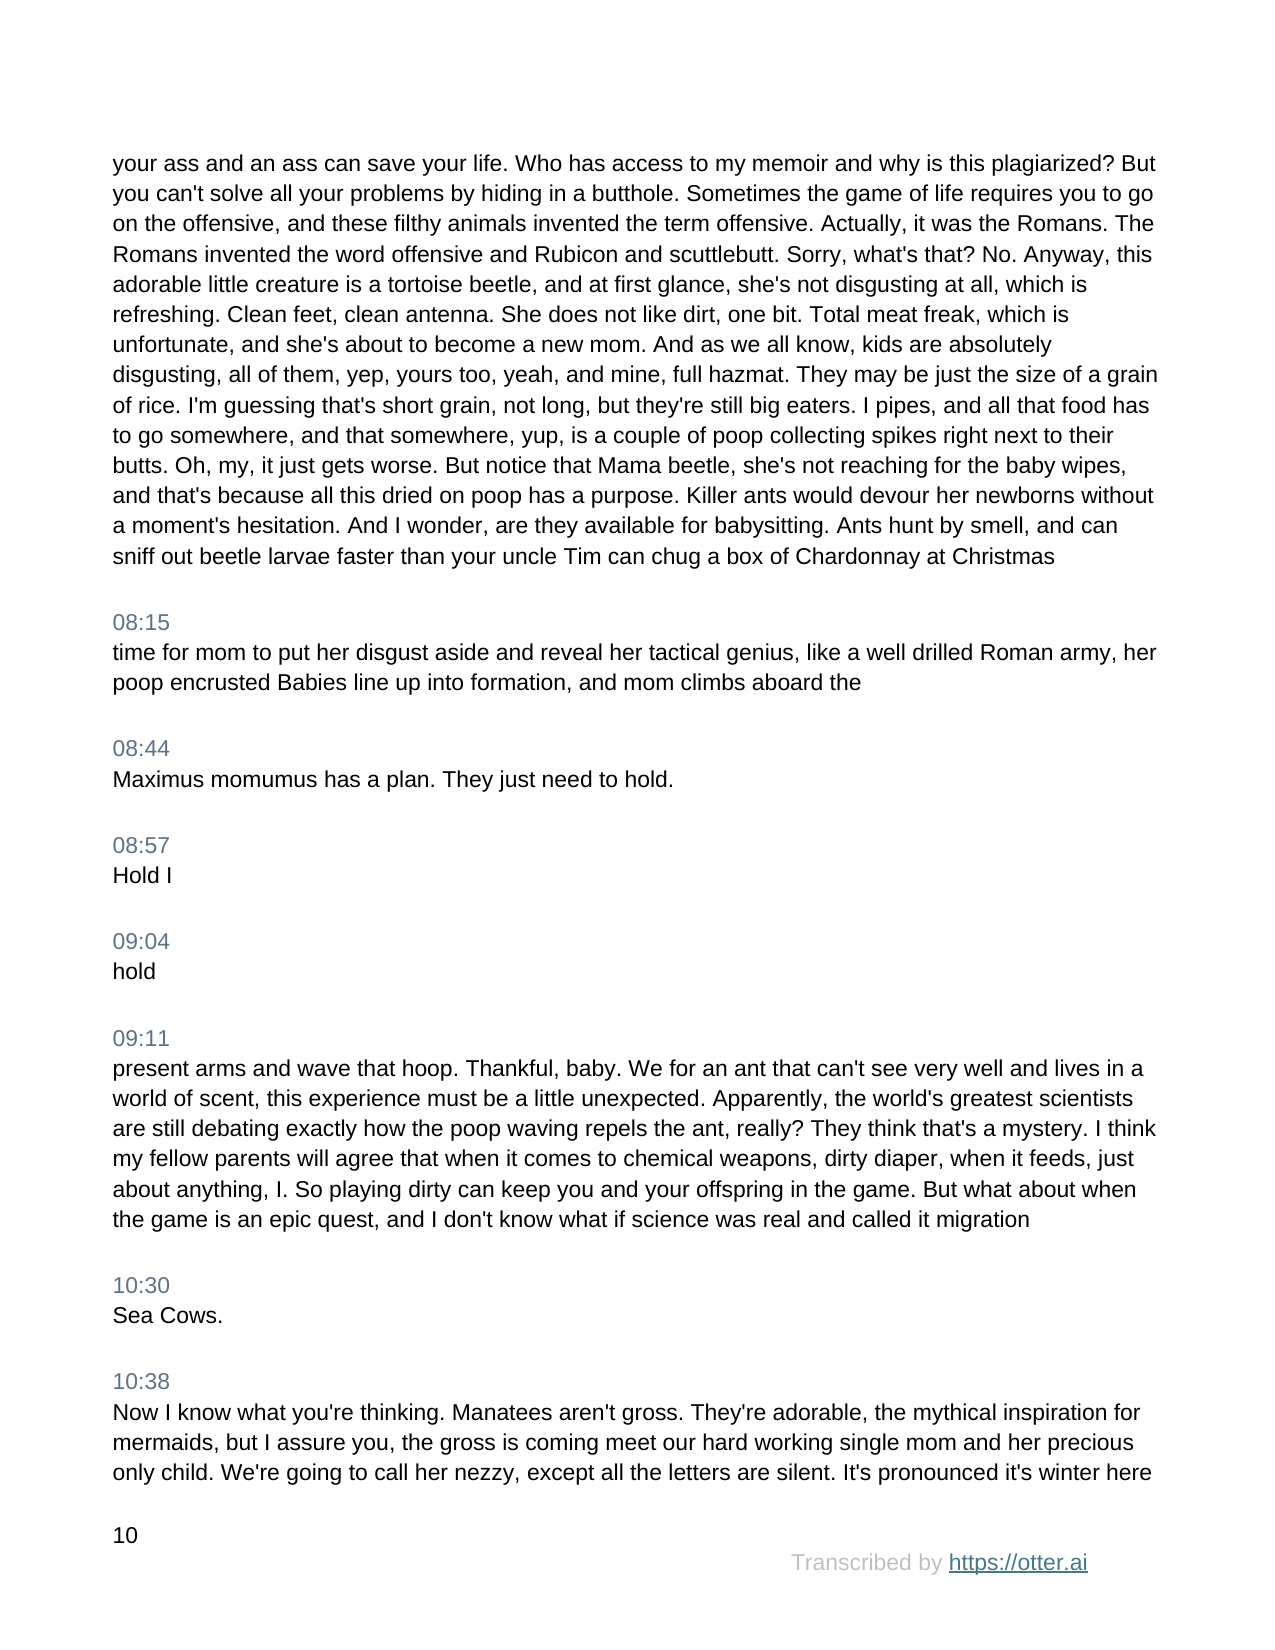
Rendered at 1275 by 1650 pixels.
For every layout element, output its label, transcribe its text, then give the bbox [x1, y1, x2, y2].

text present arms and wave that hoop. Thankful, baby. We for an ant that can't see very well and lives in a world of scent, this experience must be a little unexpected. Apparently, the world's greatest scientists are still debating exactly how the poop waving repels the ant, really? They think that's a mystery. I think my fellow parents will agree that when it comes to chemical weapons, dirty diaper, when it feeds, just about anything, I. So playing dirty can keep you and your offspring in the game. But what about when the game is an epic quest, and I don't know what if science was real and called it migration [112, 1055, 1162, 1232]
text 09:11 [112, 1024, 1162, 1051]
text 08:15 [112, 609, 1162, 635]
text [112, 1398, 1162, 1485]
text Maximus momumus has a plan. They just need to hold. [112, 766, 1162, 792]
text 10:38 [112, 1368, 1162, 1394]
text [112, 150, 1162, 569]
text 09:04 [112, 928, 1162, 954]
text hold [112, 958, 1162, 985]
text Sea Cows. [112, 1302, 1162, 1328]
text 10:30 [112, 1272, 1162, 1298]
text Hold I [112, 862, 1162, 888]
text time for mom to put her disgust aside and reveal her tactical genius, like a well drilled Roman army, her poop encrusted Babies line up into formation, and mom climbs aboard the [112, 639, 1162, 696]
text 08:44 [112, 735, 1162, 762]
text 08:57 [112, 832, 1162, 858]
